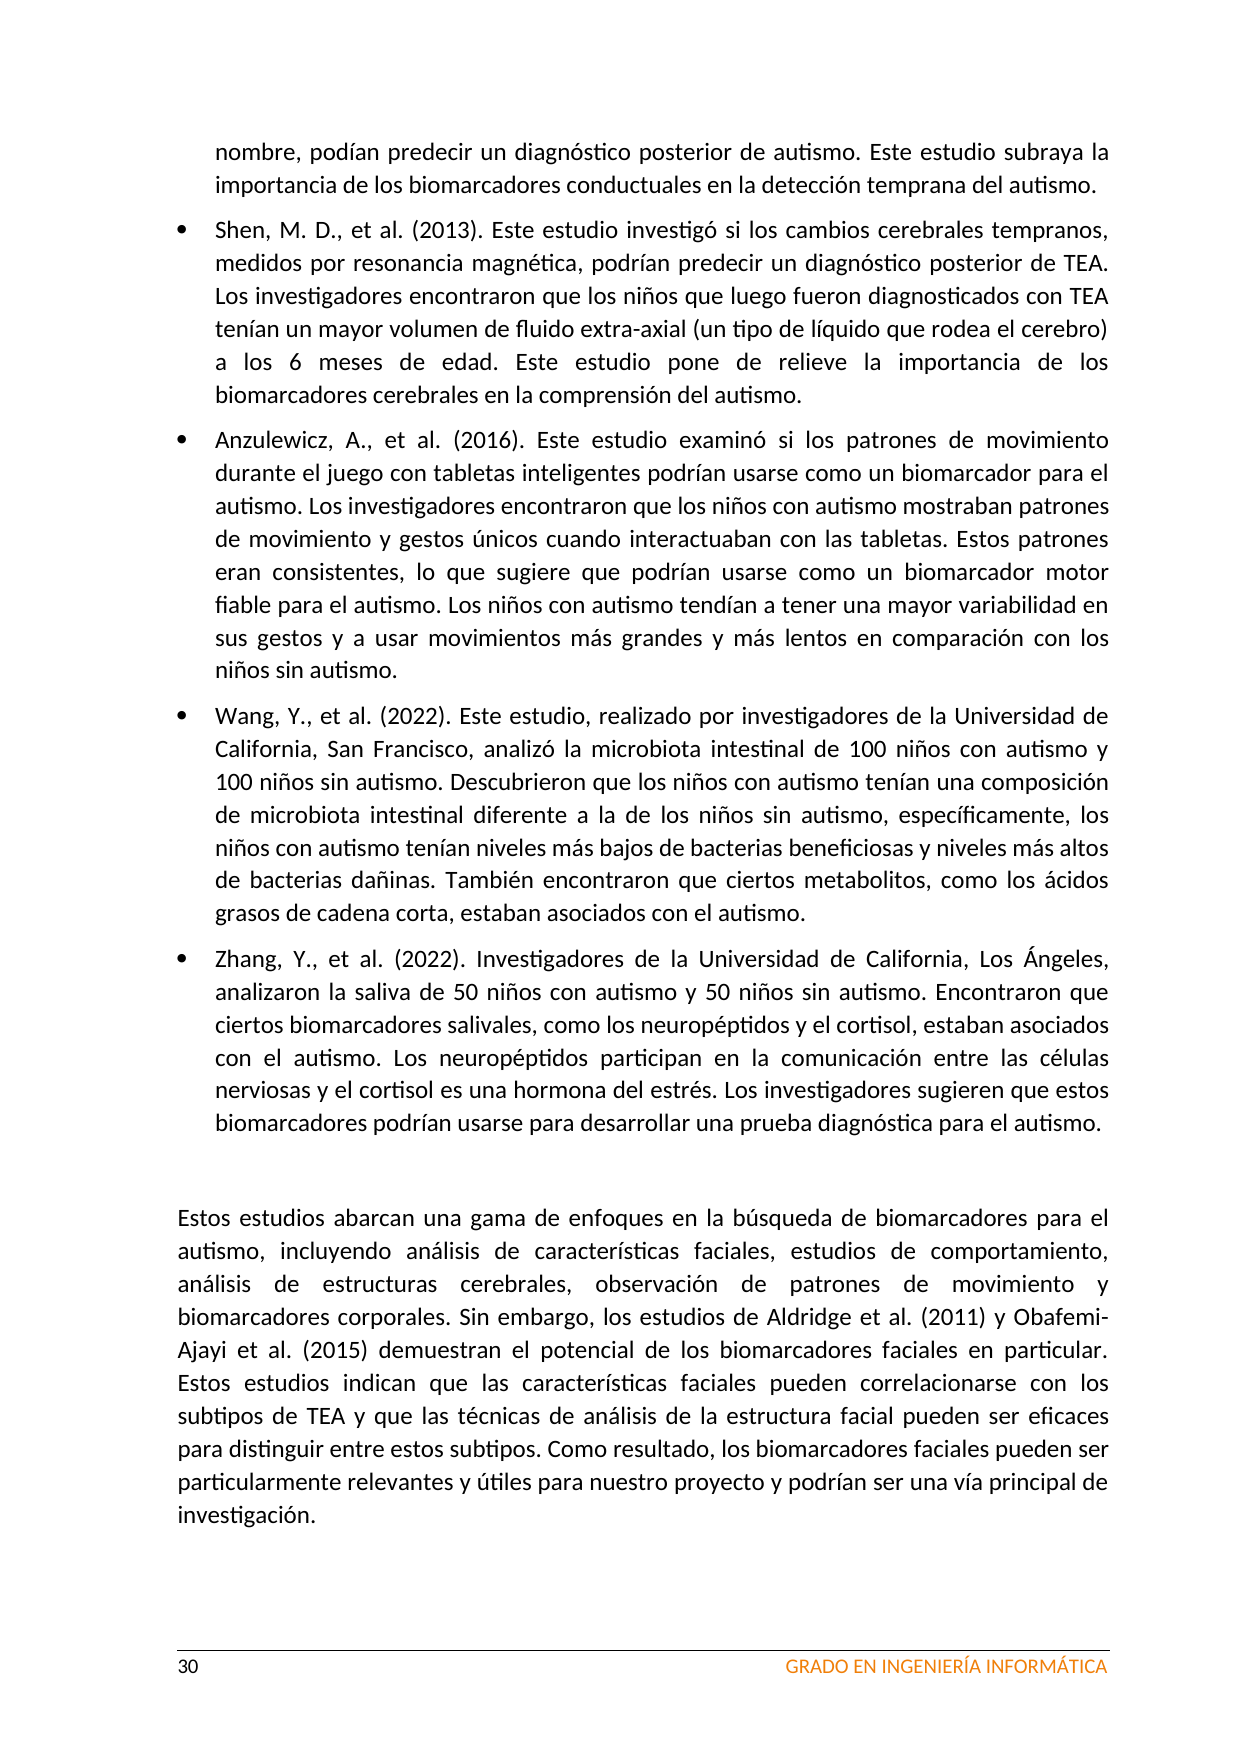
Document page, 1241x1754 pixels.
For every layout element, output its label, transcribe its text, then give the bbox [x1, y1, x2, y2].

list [177, 136, 1110, 199]
list Shen, M. D., et al. (2013). Este estudio investigó si los cambios cerebrales tempranos, medidos por resonancia magnética, podrían predecir un diagnóstico posterior de TEA. Los investigadores encontraron que los niños que luego fueron diagnosticados con TEA tenían un mayor volumen de fluido extra-axial (un tipo de líquido que rodea el cerebro) a los 6 meses de edad. Este estudio pone de relieve la importancia de los biomarcadores cerebrales en la comprensión del autismo. [177, 214, 1110, 409]
list Zhang, Y., et al. (2022). Investigadores de la Universidad de California, Los Ángeles, analizaron la saliva de 50 niños con autismo y 50 niños sin autismo. Encontraron que ciertos biomarcadores salivales, como los neuropéptidos y el cortisol, estaban asociados con el autismo. Los neuropéptidos participan en la comunicación entre las células nerviosas y el cortisol es una hormona del estrés. Los investigadores sugieren que estos biomarcadores podrían usarse para desarrollar una prueba diagnóstica para el autismo. [177, 943, 1110, 1138]
text Estos estudios abarcan una gama de enfoques en la búsqueda de biomarcadores para el autismo, incluyendo análisis de características faciales, estudios de comportamiento, análisis de estructuras cerebrales, observación de patrones de movimiento y biomarcadores corporales. Sin embargo, los estudios de Aldridge et al. (2011) y Obafemi-Ajayi et al. (2015) demuestran el potencial de los biomarcadores faciales en particular. Estos estudios indican que las características faciales pueden correlacionarse con los subtipos de TEA y que las técnicas de análisis de la estructura facial pueden ser eficaces para distinguir entre estos subtipos. Como resultado, los biomarcadores faciales pueden ser particularmente relevantes y útiles para nuestro proyecto y podrían ser una vía principal de investigación. [177, 1202, 1110, 1529]
list Anzulewicz, A., et al. (2016). Este estudio examinó si los patrones de movimiento durante el juego con tabletas inteligentes podrían usarse como un biomarcador para el autismo. Los investigadores encontraron que los niños con autismo mostraban patrones de movimiento y gestos únicos cuando interactuaban con las tabletas. Estos patrones eran consistentes, lo que sugiere que podrían usarse como un biomarcador motor fiable para el autismo. Los niños con autismo tendían a tener una mayor variabilidad en sus gestos y a usar movimientos más grandes y más lentos en comparación con los niños sin autismo. [177, 424, 1110, 685]
list Wang, Y., et al. (2022). Este estudio, realizado por investigadores de la Universidad de California, San Francisco, analizó la microbiota intestinal de 100 niños con autismo y 100 niños sin autismo. Descubrieron que los niños con autismo tenían una composición de microbiota intestinal diferente a la de los niños sin autismo, específicamente, los niños con autismo tenían niveles más bajos de bacterias beneficiosas y niveles más altos de bacterias dañinas. También encontraron que ciertos metabolitos, como los ácidos grasos de cadena corta, estaban asociados con el autismo. [177, 700, 1110, 928]
